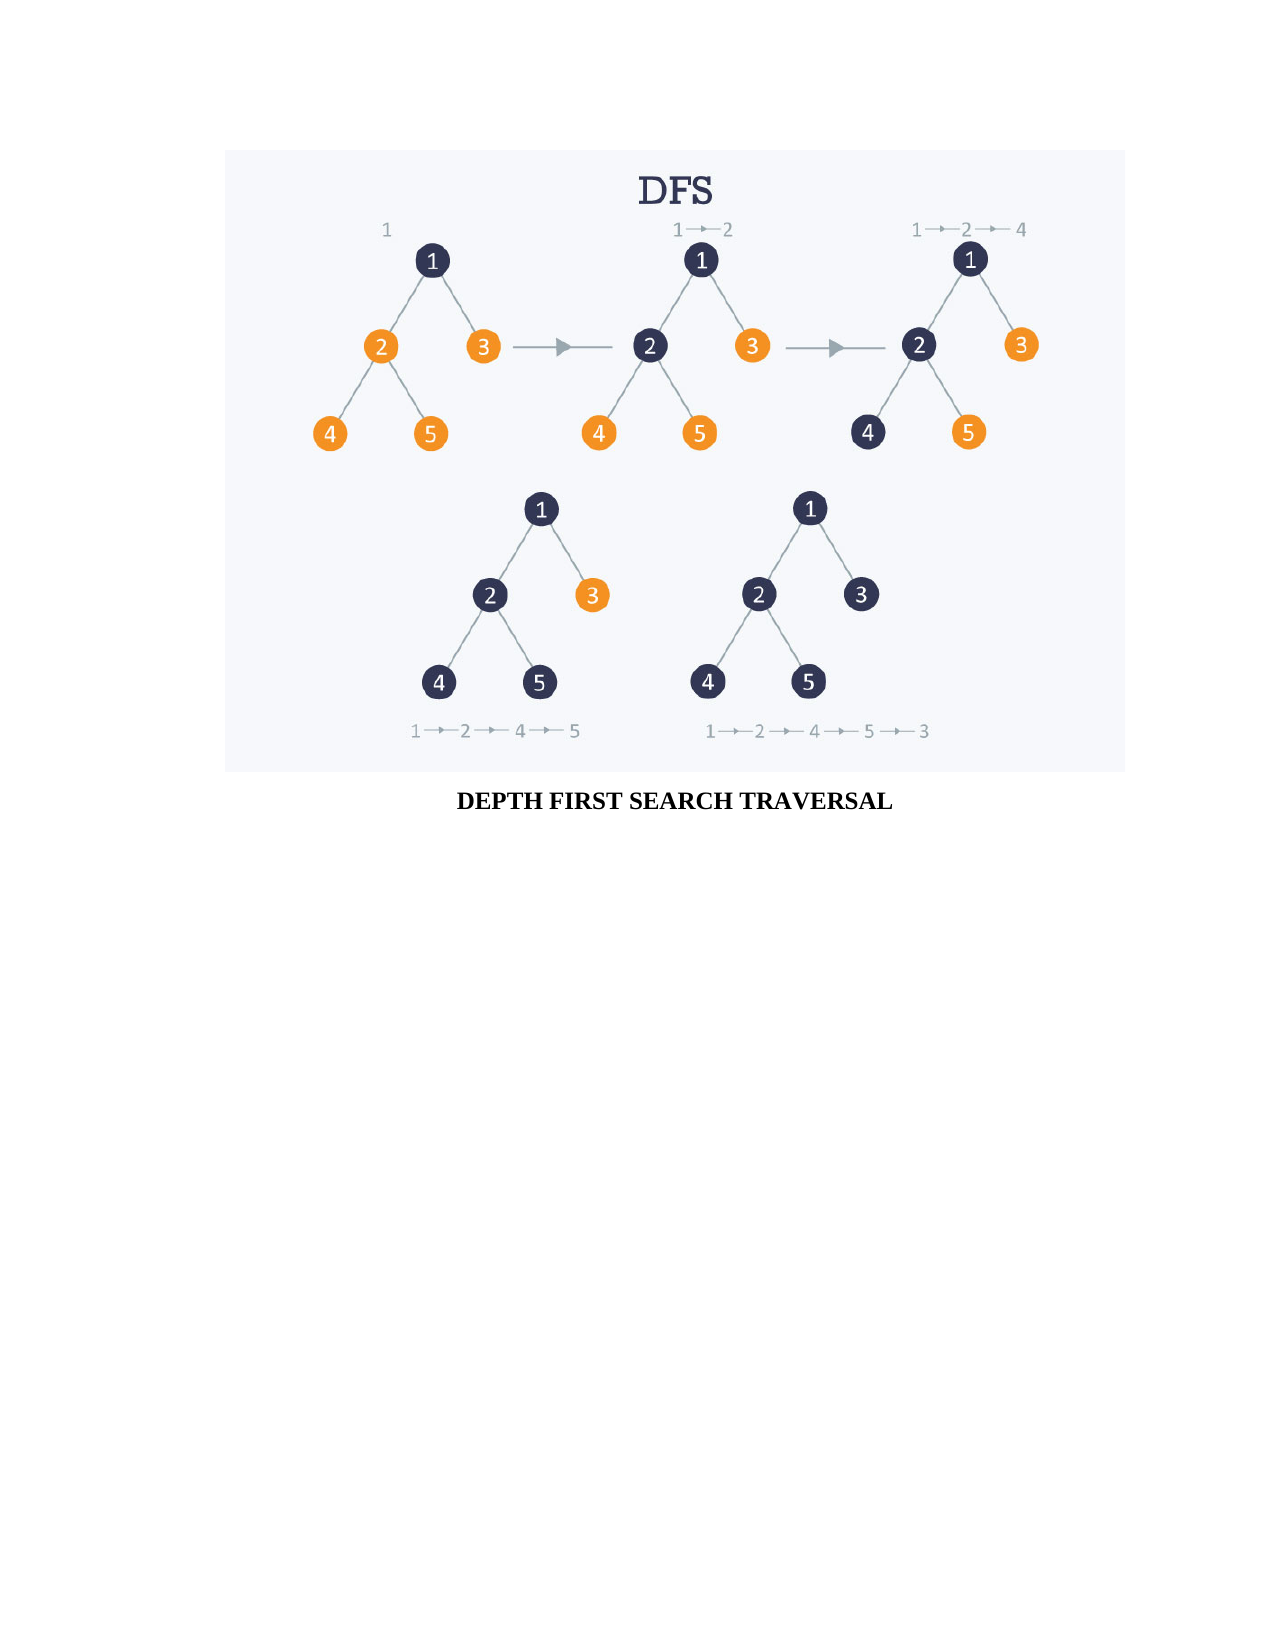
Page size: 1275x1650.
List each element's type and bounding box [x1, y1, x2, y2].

picture [225, 150, 1125, 772]
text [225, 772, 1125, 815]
